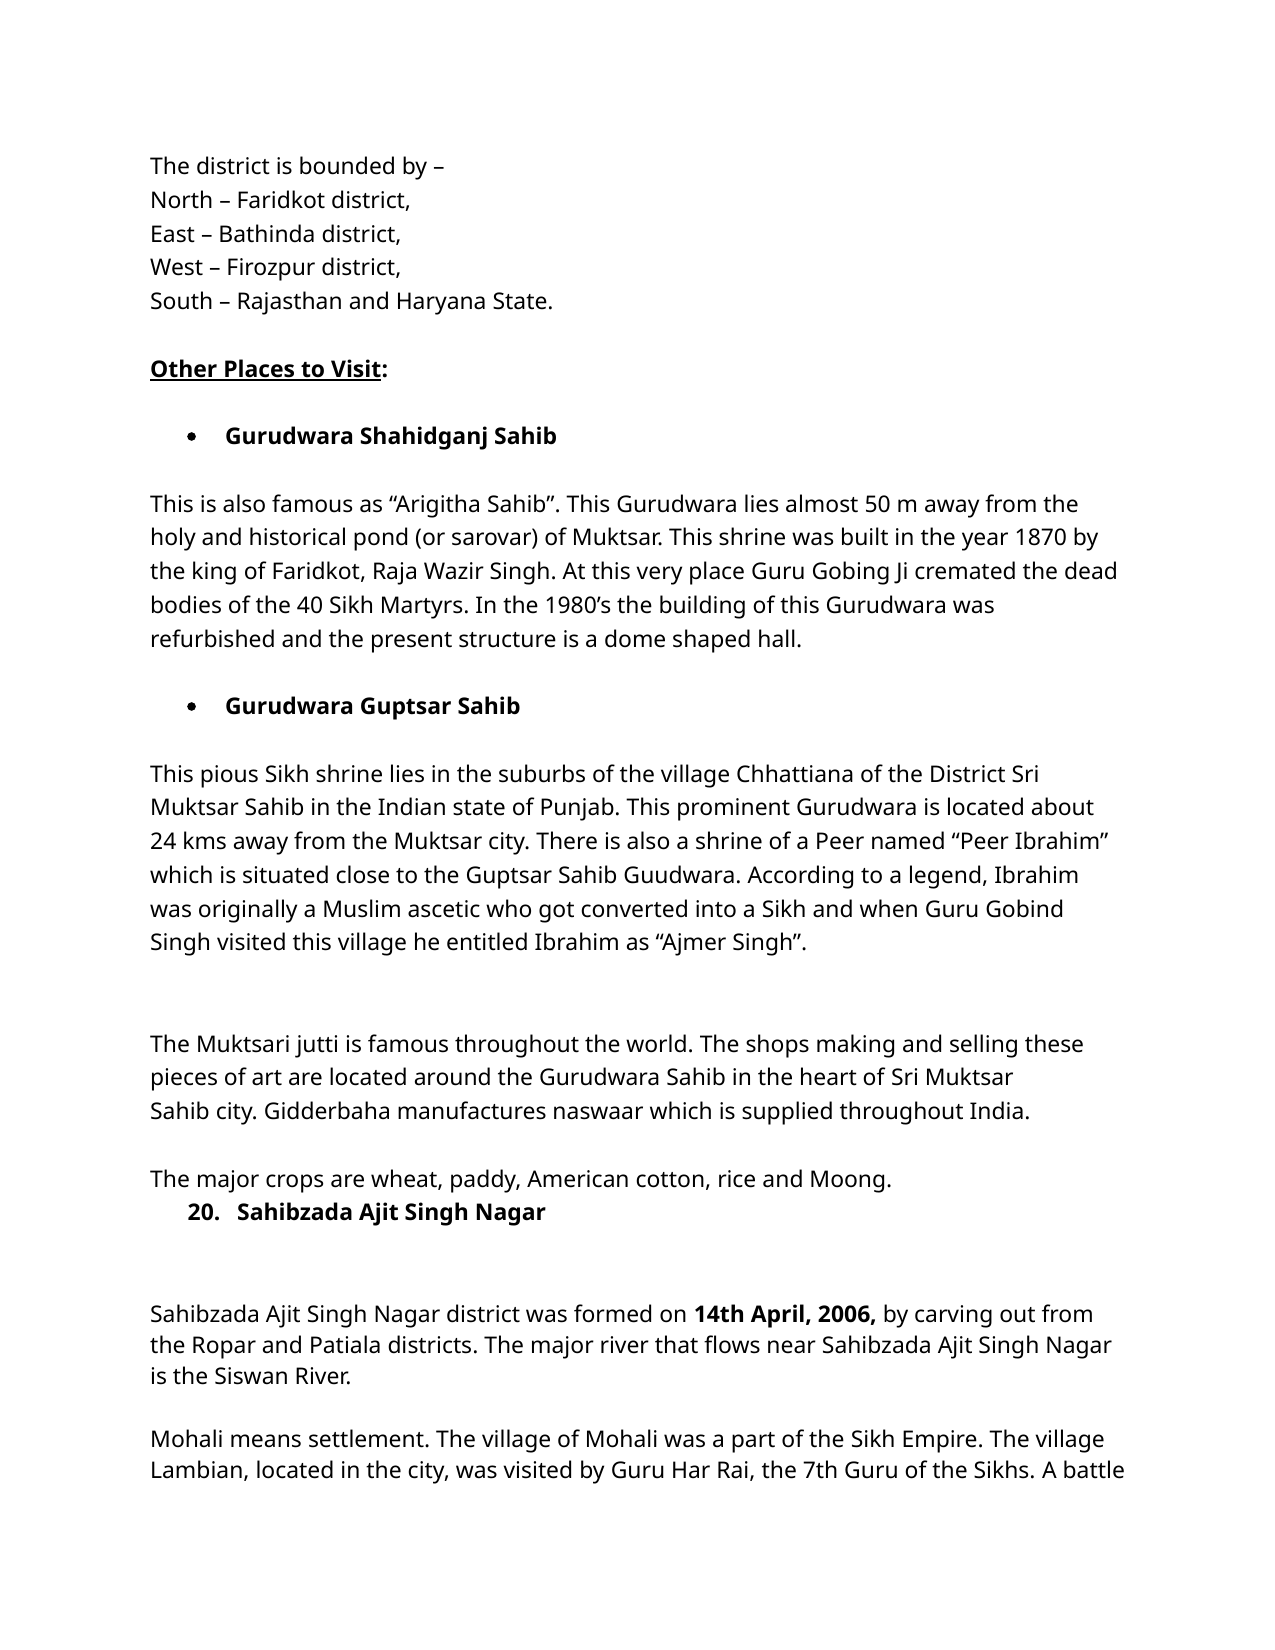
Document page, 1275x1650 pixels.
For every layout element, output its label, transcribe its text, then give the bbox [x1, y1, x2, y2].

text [150, 1422, 1125, 1485]
text This is also famous as “Arigitha Sahib”. This Gurudwara lies almost 50 m away from the holy and historical pond (or sarovar) of Muktsar. This shrine was built in the year 1870 by the king of Faridkot, Raja Wazir Singh. At this very place Guru Gobing Ji cremated the dead bodies of the 40 Sikh Martyrs. In the 1980’s the building of this Gurudwara was refurbished and the present structure is a dome shaped hall. [150, 487, 1125, 654]
text This pious Sikh shrine lies in the suburbs of the village Chhattiana of the District Sri Muktsar Sahib in the Indian state of Punjab. This prominent Gurudwara is located about 24 kms away from the Muktsar city. There is also a shrine of a Peer named “Peer Ibrahim” which is situated close to the Guptsar Sahib Guudwara. According to a legend, Ibrahim was originally a Muslim ascetic who got converted into a Sikh and when Guru Gobind Singh visited this village he entitled Ibrahim as “Ajmer Singh”. [150, 757, 1125, 957]
text The major crops are wheat, paddy, American cotton, rice and Moong. [150, 1162, 1125, 1194]
list Sahibzada Ajit Singh Nagar [187, 1196, 1125, 1227]
subtitle Gurudwara Guptsar Sahib [187, 690, 1125, 721]
text Other Places to Visit: [150, 352, 1125, 384]
text North – Faridkot district, [150, 184, 1125, 215]
text South – Rajasthan and Haryana State. [150, 285, 1125, 316]
text West – Firozpur district, [150, 251, 1125, 282]
text The district is bounded by – [150, 150, 1125, 181]
subtitle Gurudwara Shahidganj Sahib [187, 420, 1125, 451]
text Sahibzada Ajit Singh Nagar district was formed on 14th April, 2006, by carving out from the Ropar and Patiala districts. The major river that flows near Sahibzada Ajit Singh Nagar is the Siswan River. [150, 1297, 1125, 1391]
text East – Bathinda district, [150, 217, 1125, 249]
text The Muktsari jutti is famous throughout the world. The shops making and selling these pieces of art are located around the Gurudwara Sahib in the heart of Sri Muktsar Sahib city. Gidderbaha manufactures naswaar which is supplied throughout India. [150, 1027, 1125, 1126]
